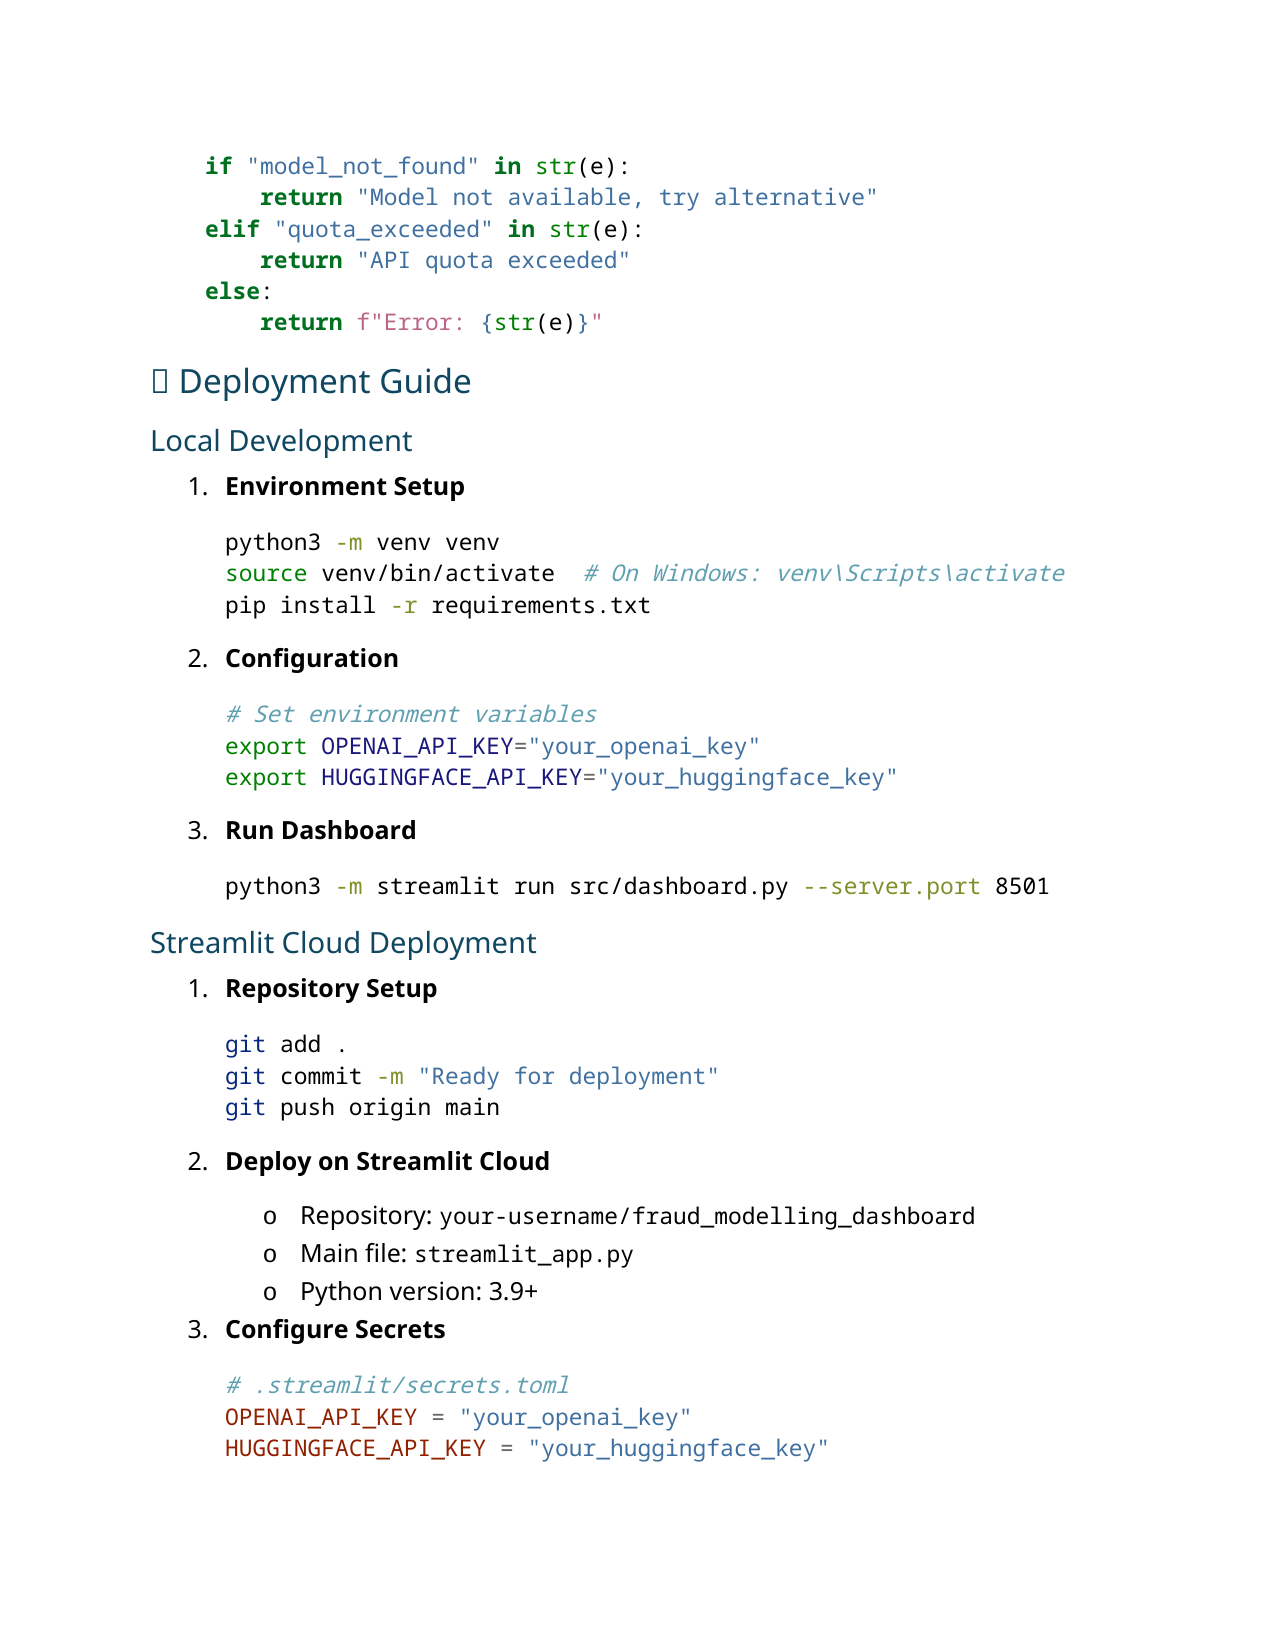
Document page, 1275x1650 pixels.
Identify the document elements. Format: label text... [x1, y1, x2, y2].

subtitle Streamlit Cloud Deployment [150, 923, 1125, 962]
subtitle 🚀 Deployment Guide [150, 358, 1125, 404]
list Configuration [187, 641, 1125, 675]
list Main file: streamlit_app.py [262, 1236, 1125, 1270]
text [150, 150, 1125, 337]
list # .streamlit/secrets.toml OPENAI_API_KEY = "your_openai_key" HUGGINGFACE_API_KEY = "your_huggingface_key" [187, 1367, 1125, 1463]
list Repository Setup [187, 971, 1125, 1005]
list Python version: 3.9+ [262, 1274, 1125, 1308]
list Deploy on Streamlit Cloud [187, 1143, 1125, 1177]
list python3 -m streamlit run src/dashboard.py --server.port 8501 [187, 868, 1125, 902]
subtitle Local Development [150, 420, 1125, 460]
list git add . git commit -m "Ready for deployment" git push origin main [187, 1026, 1125, 1122]
list Repository: your-username/fraud_modelling_dashboard [262, 1198, 1125, 1232]
list Configure Secrets [187, 1312, 1125, 1346]
list Environment Setup [187, 468, 1125, 502]
list python3 -m venv venv source venv/bin/activate # On Windows: venv\Scripts\activate pip install -r requirements.txt [187, 523, 1125, 620]
list # Set environment variables export OPENAI_API_KEY="your_openai_key" export HUGGINGFACE_API_KEY="your_huggingface_key" [187, 696, 1125, 792]
list Run Dashboard [187, 813, 1125, 847]
